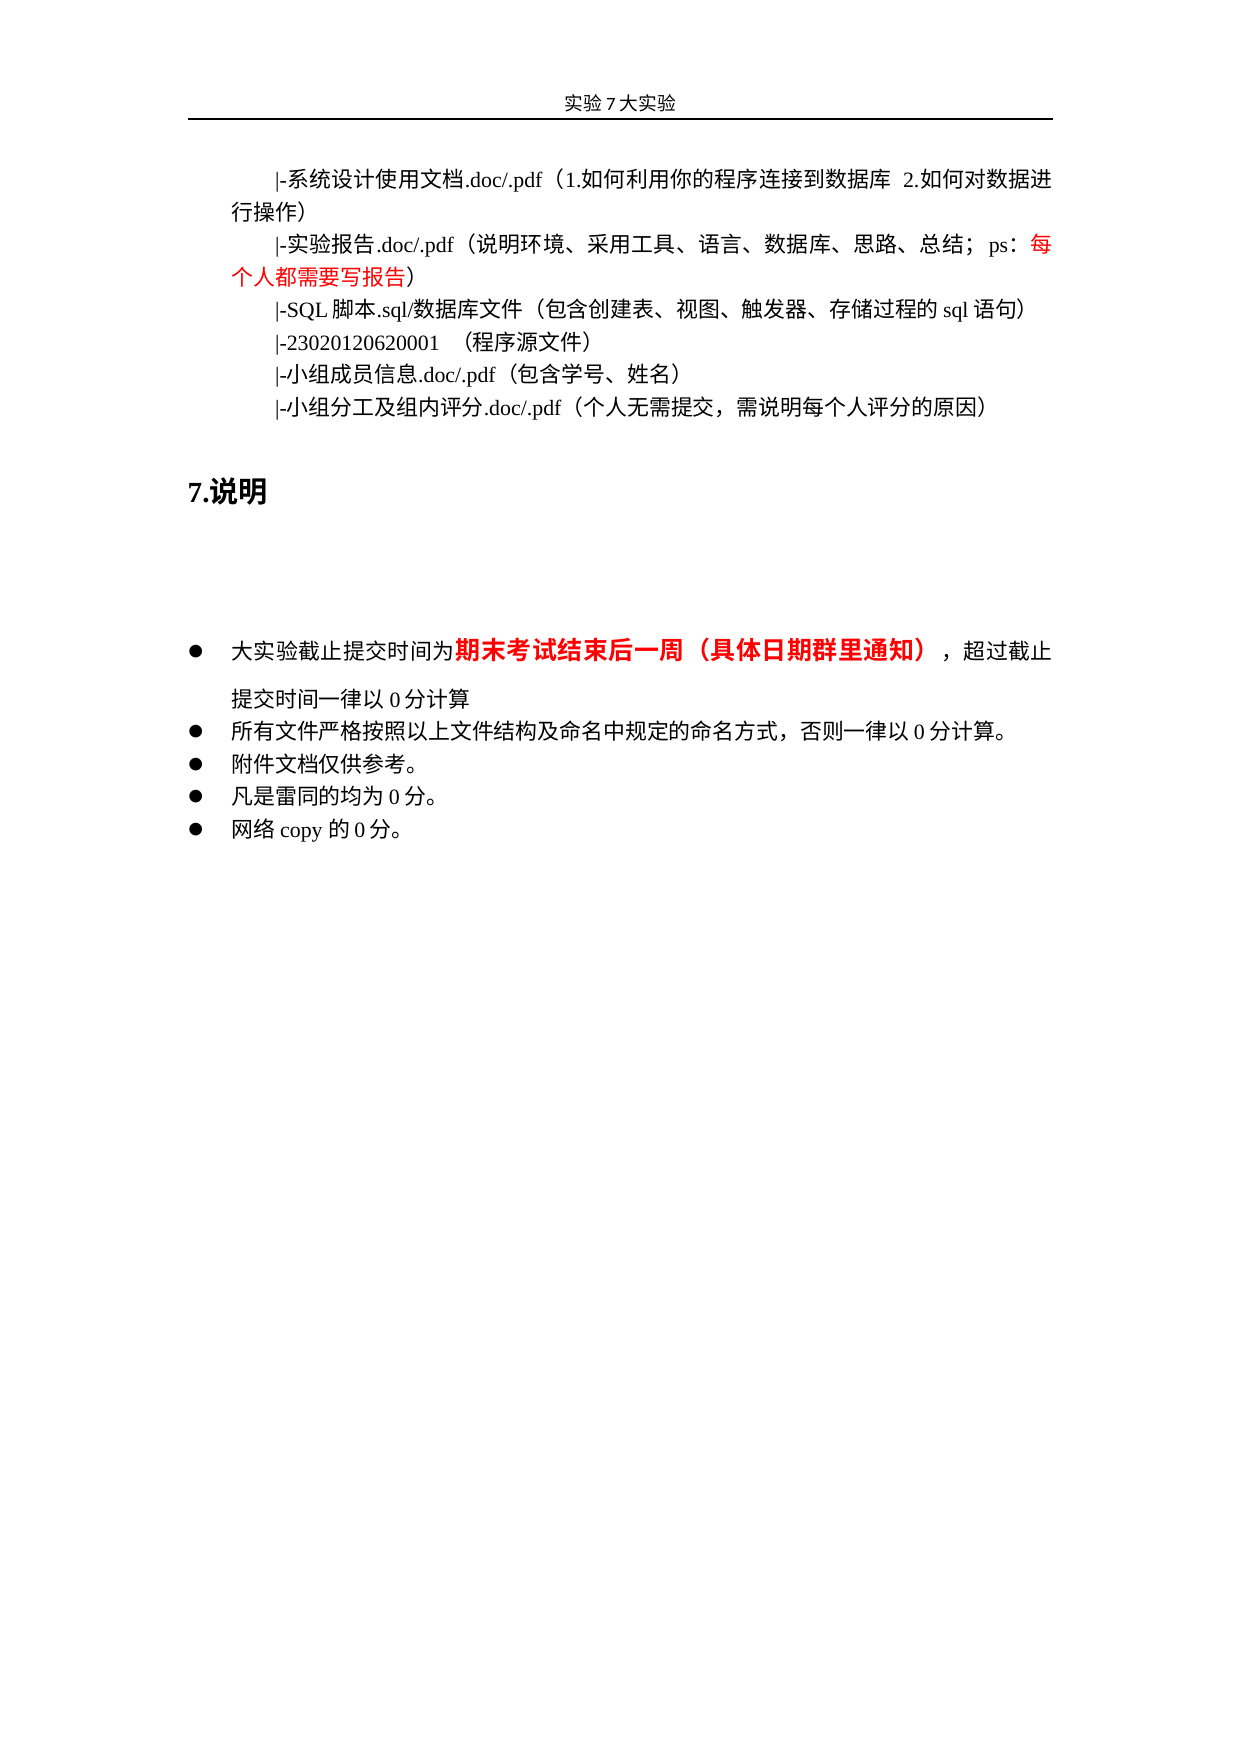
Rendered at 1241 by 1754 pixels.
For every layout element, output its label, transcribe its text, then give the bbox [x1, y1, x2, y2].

text |-SQL 脚本.sql/数据库文件（包含创建表、视图、触发器、存储过程的sql语句） [231, 292, 1053, 324]
list 所有文件严格按照以上文件结构及命名中规定的命名方式，否则一律以0分计算。 [187, 714, 1053, 746]
list 网络 copy 的0分。 [187, 811, 1053, 844]
subtitle 7.说明 [187, 457, 1053, 522]
text |-小组分工及组内评分.doc/.pdf（个人无需提交，需说明每个人评分的原因） [231, 389, 1053, 422]
text |-23020120620001 （程序源文件） [231, 324, 1053, 357]
list 大实验截止提交时间为期末考试结束后一周（具体日期群里通知），超过截止提交时间一律以 0分计算 [187, 616, 1053, 714]
list 凡是雷同的均为0分。 [187, 779, 1053, 811]
text |-系统设计使用文档.doc/.pdf（1.如何利用你的程序连接到数据库 2.如何对数据进行操作） [231, 162, 1053, 227]
text |-实验报告.doc/.pdf（说明环境、采用工具、语言、数据库、思路、总结；ps：每个人都需要写报告） [231, 227, 1053, 292]
text |-小组成员信息.doc/.pdf（包含学号、姓名） [231, 357, 1053, 389]
list 附件文档仅供参考。 [187, 746, 1053, 779]
